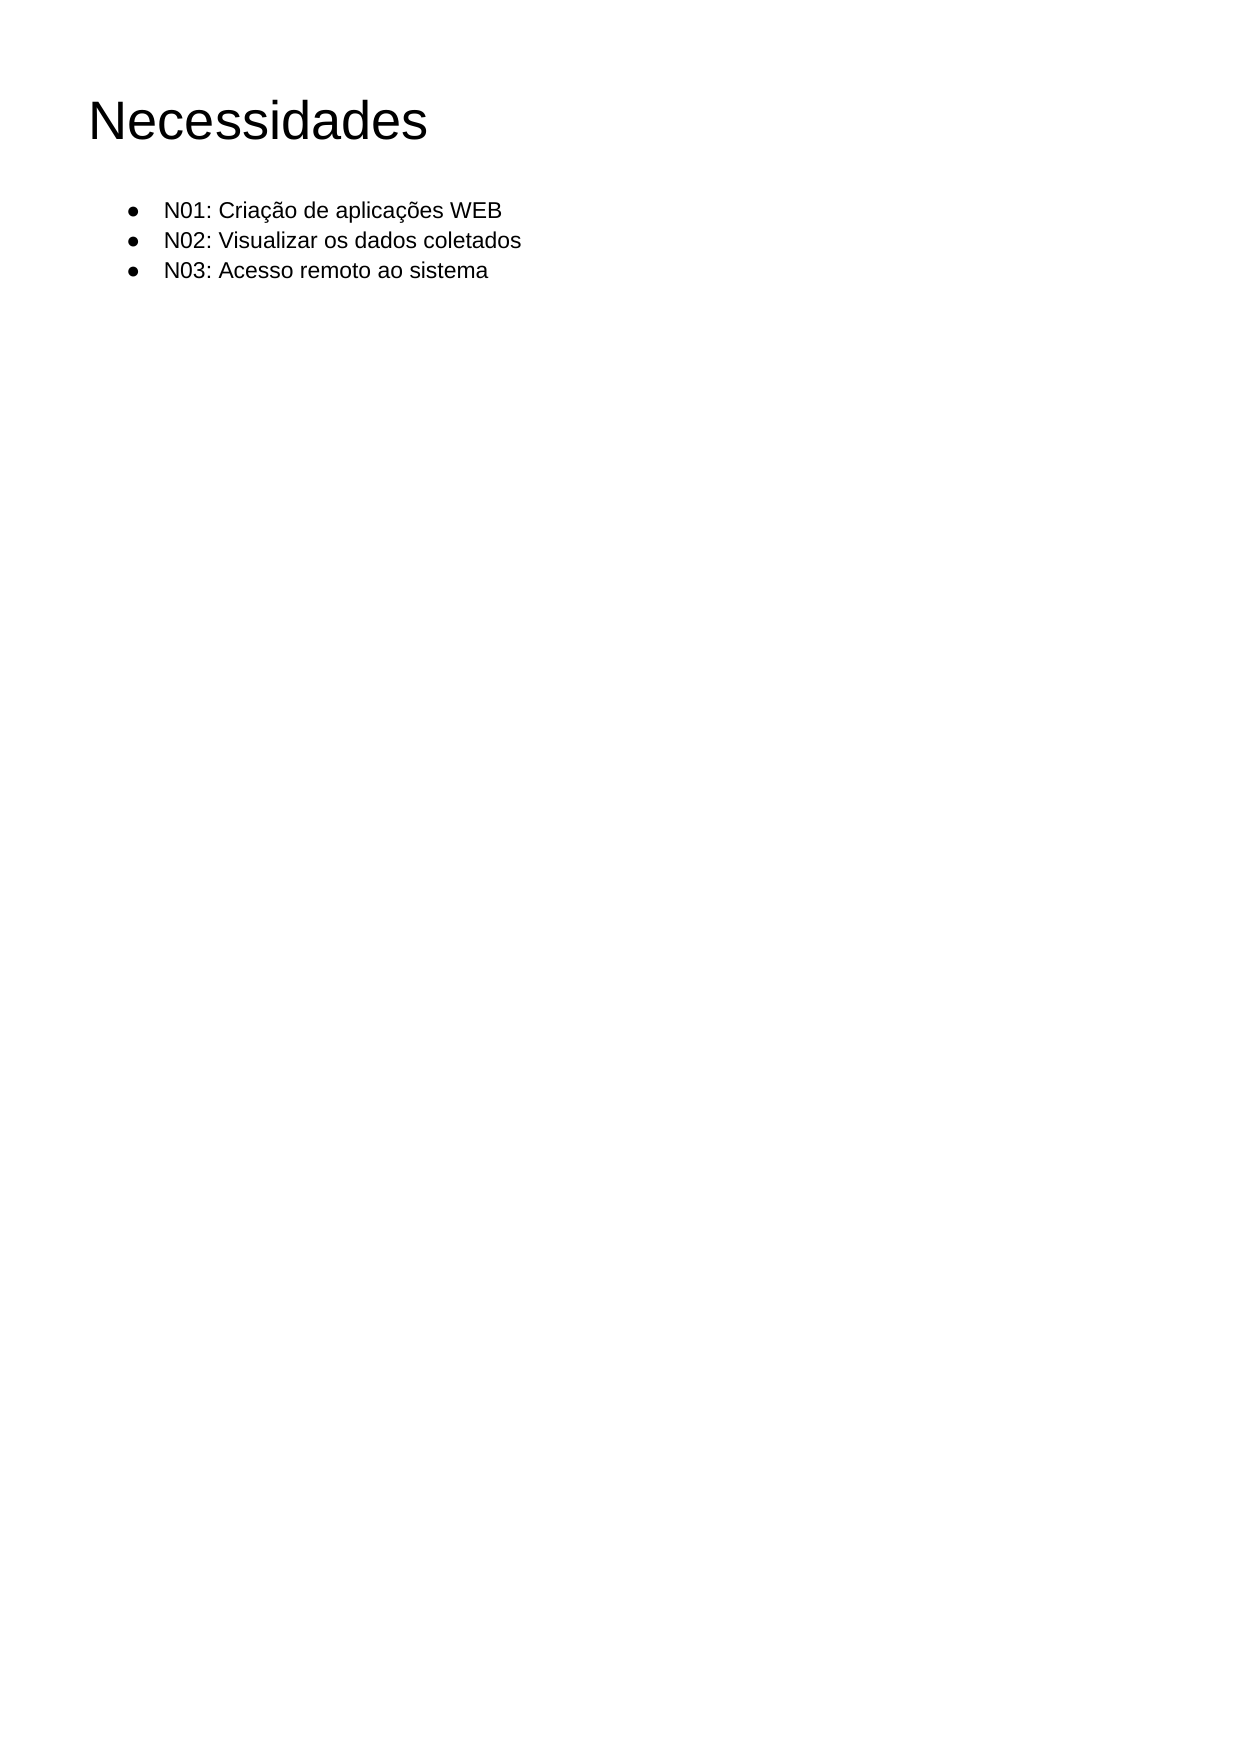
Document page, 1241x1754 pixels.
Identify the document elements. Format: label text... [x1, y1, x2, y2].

title Necessidades [88, 88, 1090, 151]
list N01: Criação de aplicações WEB [126, 197, 1090, 223]
list N02: Visualizar os dados coletados [126, 227, 1090, 253]
list N03: Acesso remoto ao sistema [126, 257, 1090, 283]
